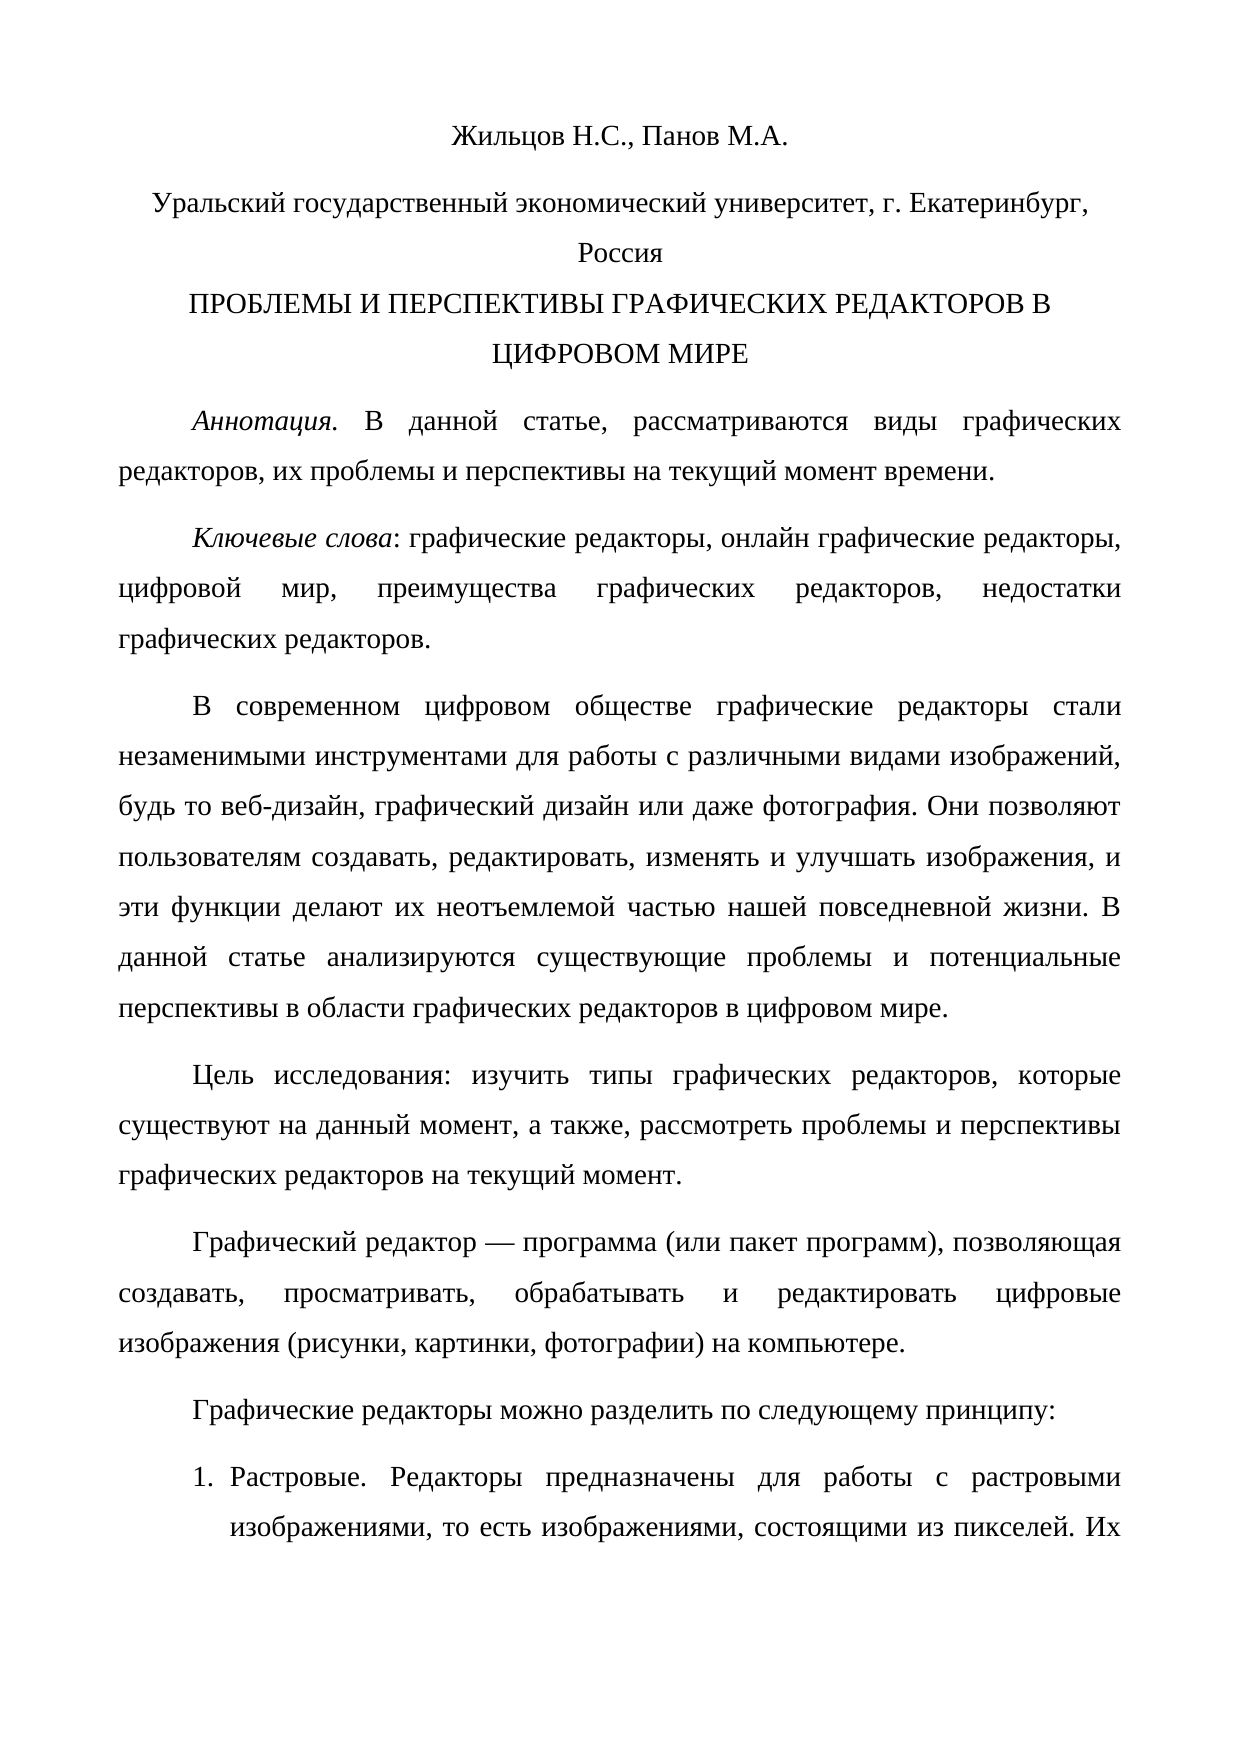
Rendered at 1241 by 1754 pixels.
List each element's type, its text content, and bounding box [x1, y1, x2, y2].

text Графические редакторы можно разделить по следующему принципу: [118, 1392, 1122, 1426]
text Жильцов Н.С., Панов М.А. [118, 118, 1122, 152]
text Ключевые слова: графические редакторы, онлайн графические редакторы, цифровой мир, преимущества графических редакторов, недостатки графических редакторов. [118, 520, 1122, 654]
text ПРОБЛЕМЫ И ПЕРСПЕКТИВЫ ГРАФИЧЕСКИХ РЕДАКТОРОВ В ЦИФРОВОМ МИРЕ [118, 286, 1122, 369]
text Цель исследования: изучить типы графических редакторов, которые существуют на данный момент, а также, рассмотреть проблемы и перспективы графических редакторов на текущий момент. [118, 1057, 1122, 1191]
text Уральский государственный экономический университет, г. Екатеринбург, Россия [118, 185, 1122, 269]
text Аннотация. В данной статье, рассматриваются виды графических редакторов, их проблемы и перспективы на текущий момент времени. [118, 403, 1122, 487]
text В современном цифровом обществе графические редакторы стали незаменимыми инструментами для работы с различными видами изображений, будь то веб-дизайн, графический дизайн или даже фотография. Они позволяют пользователям создавать, редактировать, изменять и улучшать изображения, и эти функции делают их неотъемлемой частью нашей повседневной жизни. В данной статье анализируются существующие проблемы и потенциальные перспективы в области графических редакторов в цифровом мире. [118, 688, 1122, 1023]
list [192, 1459, 1122, 1543]
text Графический редактор — программа (или пакет программ), позволяющая создавать, просматривать, обрабатывать и редактировать цифровые изображения (рисунки, картинки, фотографии) на компьютере. [118, 1224, 1122, 1358]
